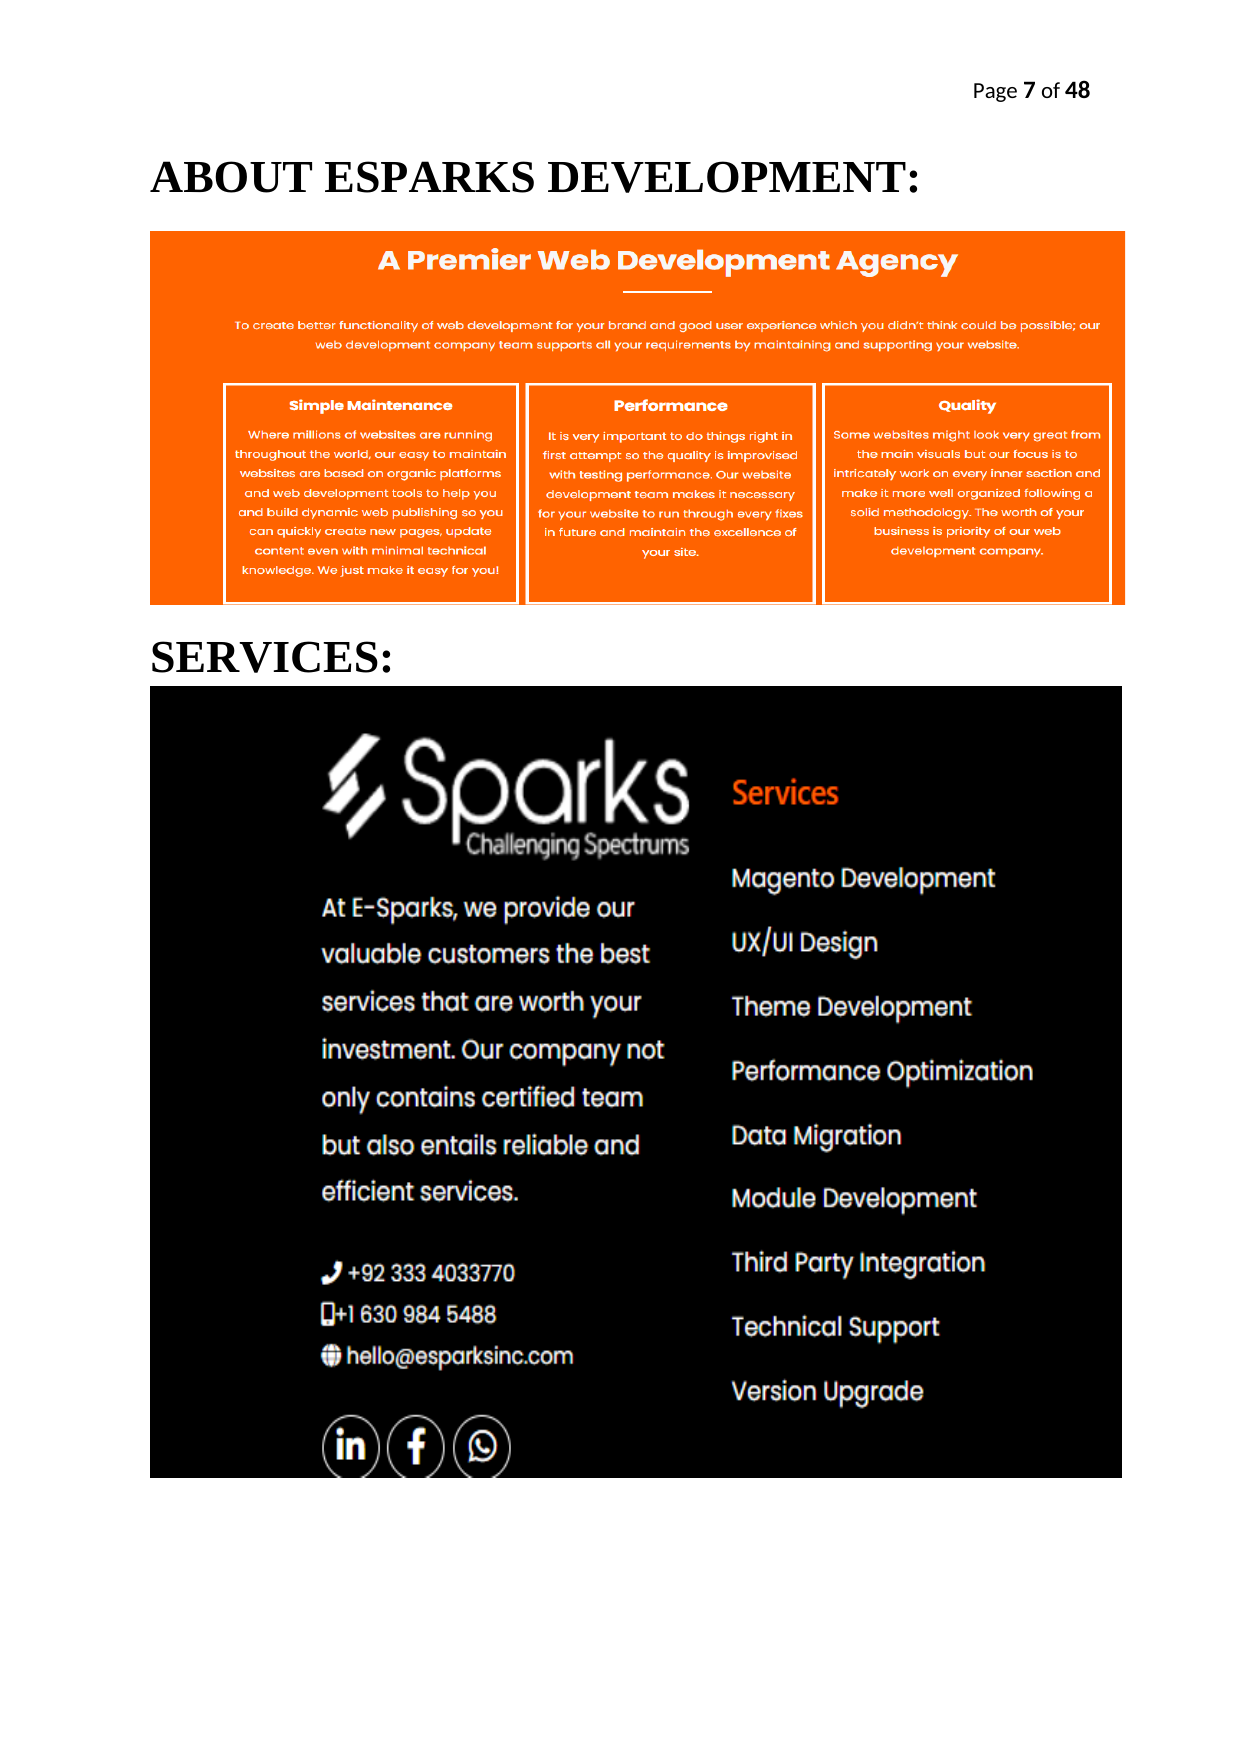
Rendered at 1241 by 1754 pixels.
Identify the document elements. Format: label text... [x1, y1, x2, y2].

picture [150, 231, 1125, 605]
text SERVICES: [150, 630, 1090, 686]
text ABOUT ESPARKS DEVELOPMENT: [150, 150, 1090, 203]
picture [150, 686, 1122, 1478]
